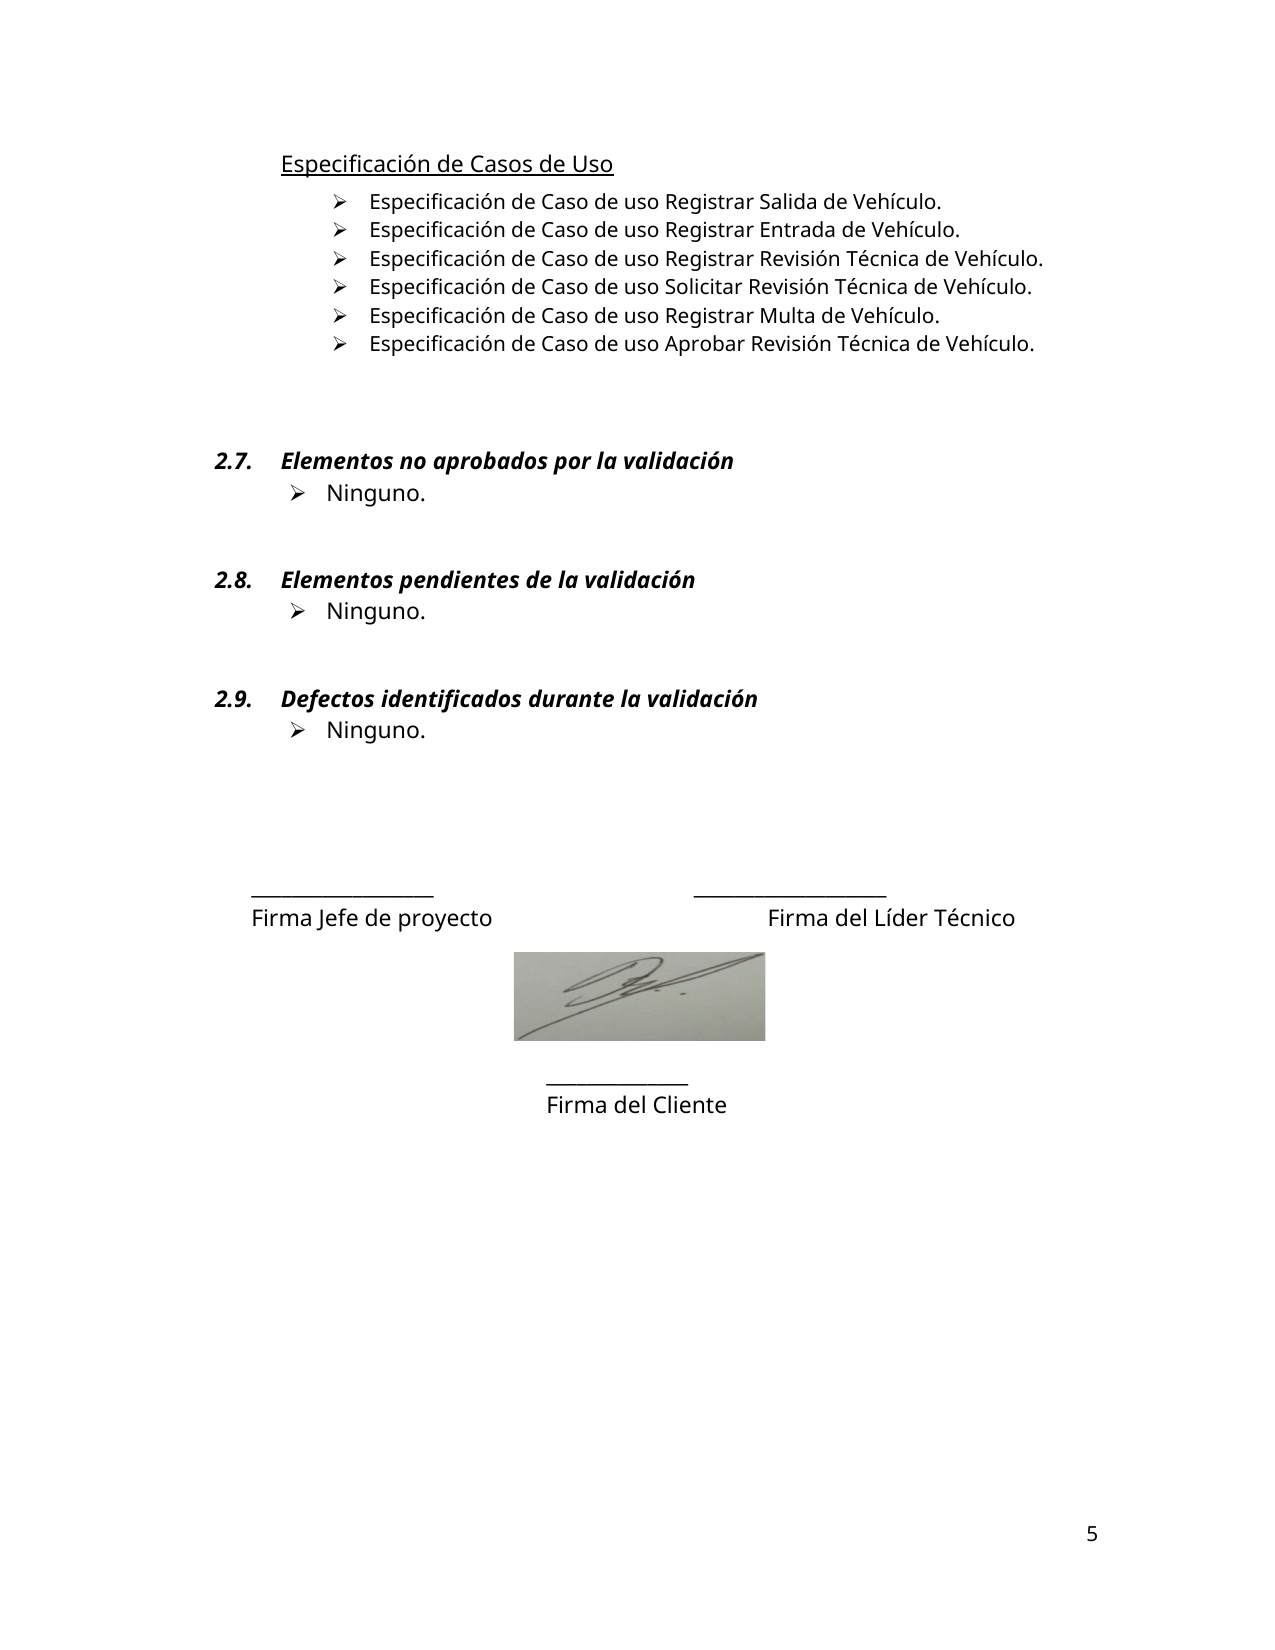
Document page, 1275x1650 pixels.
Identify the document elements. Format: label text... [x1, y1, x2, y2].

subtitle Elementos pendientes de la validación [215, 564, 1098, 595]
list Especificación de Caso de uso Aprobar Revisión Técnica de Vehículo. [332, 329, 1098, 358]
picture [513, 952, 766, 1041]
list Especificación de Caso de uso Registrar Salida de Vehículo. [332, 187, 1098, 216]
subtitle Defectos identificados durante la validación [215, 683, 1098, 714]
list Ninguno. [288, 595, 1098, 627]
list Especificación de Caso de uso Solicitar Revisión Técnica de Vehículo. [332, 272, 1098, 301]
subtitle Elementos no aprobados por la validación [215, 445, 1098, 477]
text Firma del Cliente [251, 1089, 1098, 1120]
list Especificación de Caso de uso Registrar Revisión Técnica de Vehículo. [332, 244, 1098, 272]
list Especificación de Caso de uso Registrar Multa de Vehículo. [332, 301, 1098, 329]
list Ninguno. [288, 477, 1098, 508]
text ______________ [251, 1058, 1098, 1089]
text Especificación de Casos de Uso [281, 148, 1098, 179]
text Firma Jefe de proyecto Firma del Líder Técnico [251, 902, 1098, 933]
text __________________ ___________________ [251, 870, 1098, 902]
list Especificación de Caso de uso Registrar Entrada de Vehículo. [332, 216, 1098, 244]
list Ninguno. [288, 714, 1098, 745]
